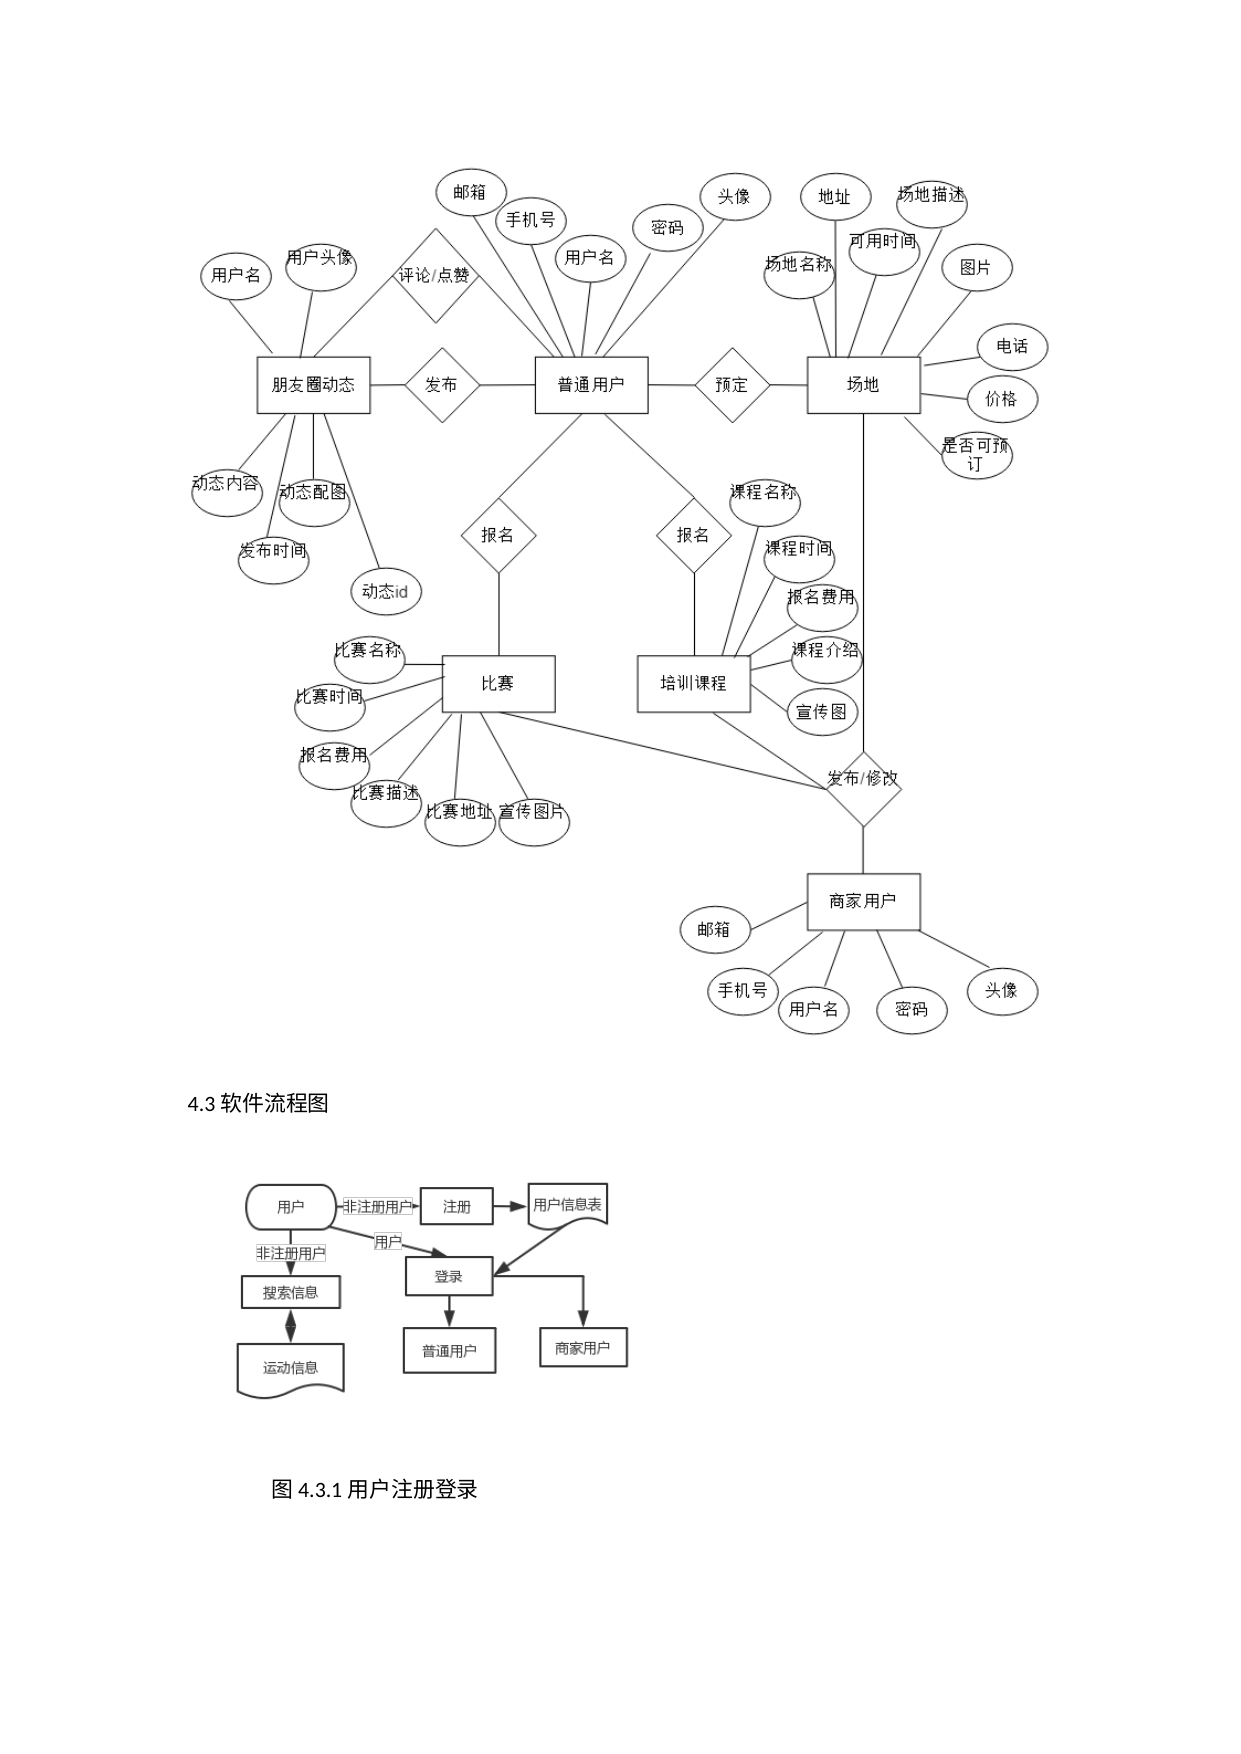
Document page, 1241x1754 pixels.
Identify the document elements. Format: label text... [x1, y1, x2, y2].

text 图4.3.1 用户注册登录 [187, 1472, 1053, 1504]
picture [187, 1133, 660, 1431]
picture [187, 162, 1053, 1041]
text 4.3 软件流程图 [187, 1085, 1053, 1118]
